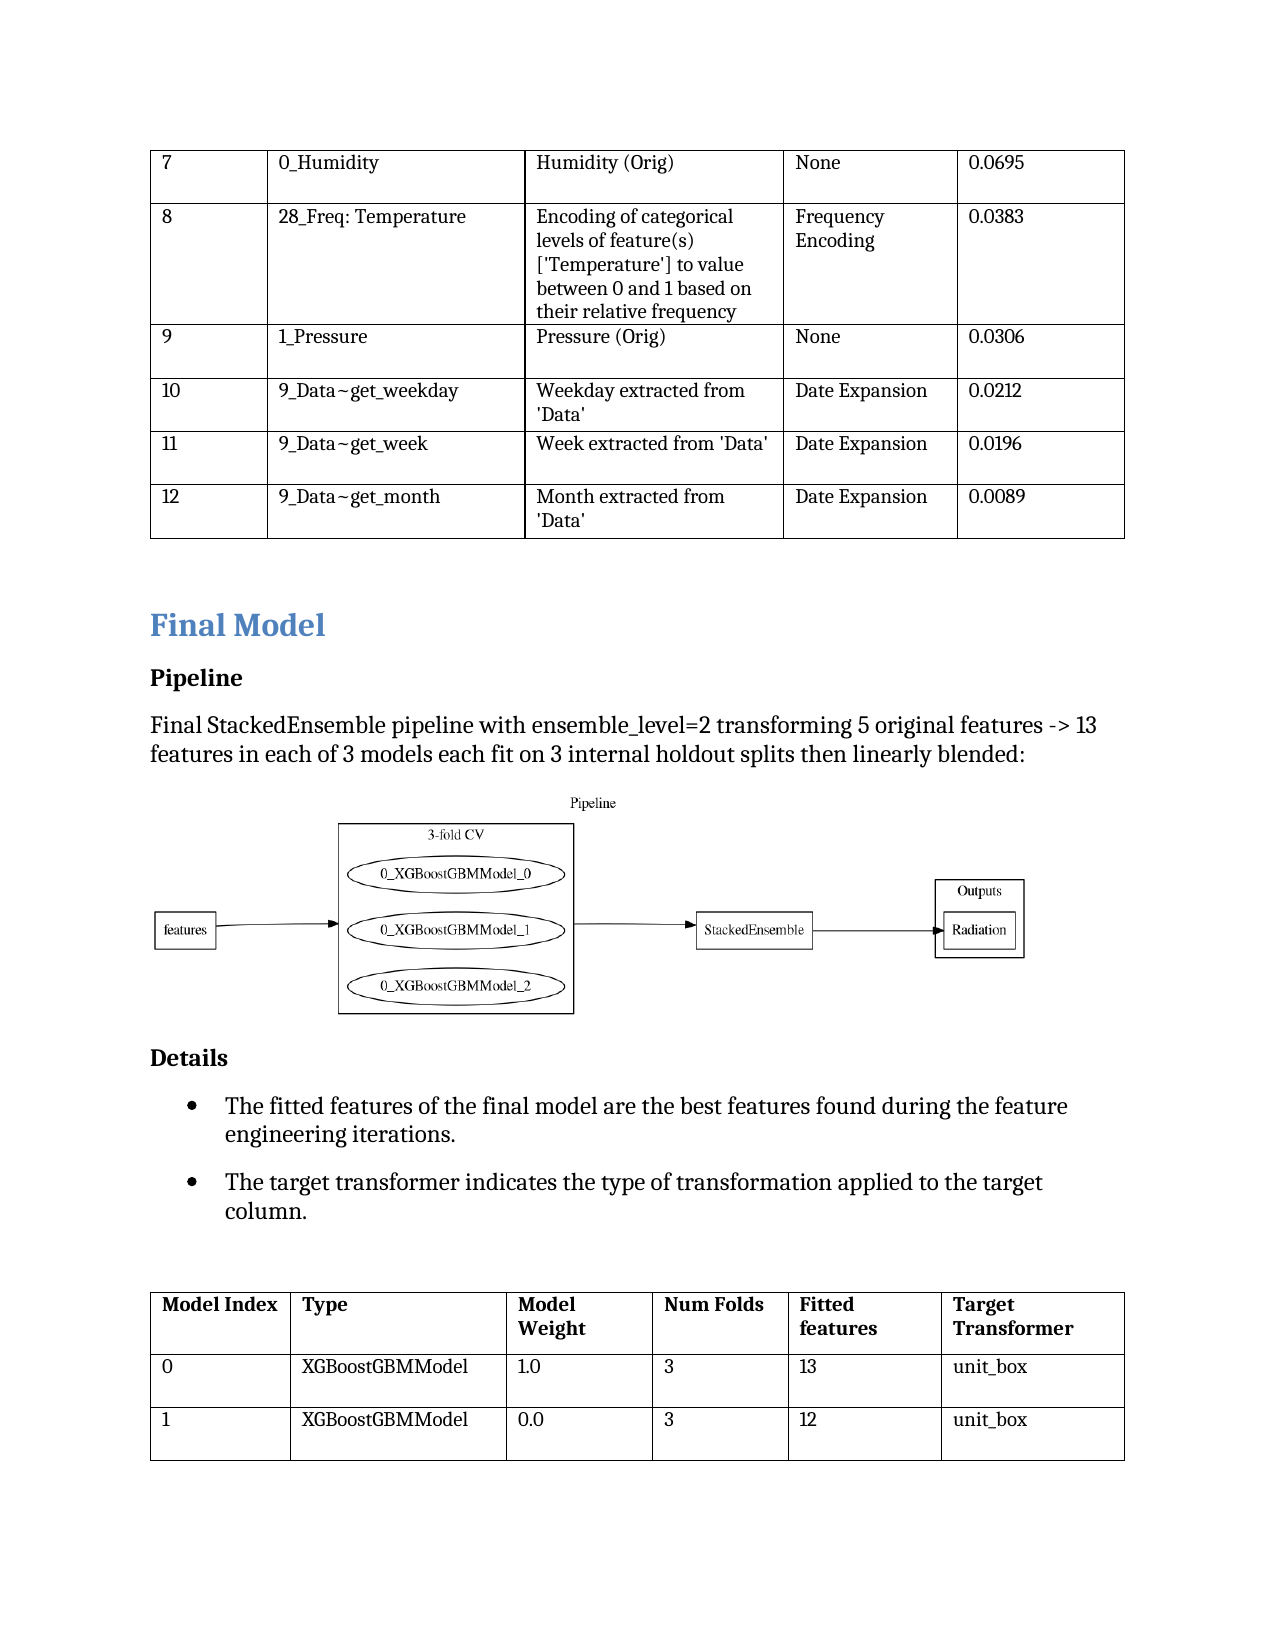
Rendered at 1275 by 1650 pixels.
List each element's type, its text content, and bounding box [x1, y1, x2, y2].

text Details [150, 1044, 1125, 1073]
list The fitted features of the final model are the best features found during the feature engineering iterations. [187, 1092, 1125, 1149]
table_cell 7 [151, 151, 267, 203]
table_cell Week extracted from 'Data' [526, 432, 783, 484]
table_cell 8 [151, 204, 267, 324]
table_cell 28_Freq: Temperature [268, 204, 524, 324]
table_cell 9 [151, 325, 267, 377]
table_cell 12 [151, 485, 267, 537]
table_header Fitted features [789, 1293, 941, 1353]
table_cell None [784, 325, 957, 377]
text Final StackedEnsemble pipeline with ensemble_level=2 transforming 5 original features -> 13 features in each of 3 models each fit on 3 internal holdout splits then linearly blended: [150, 711, 1125, 769]
table_header Model Index [151, 1293, 290, 1353]
table_cell 10 [151, 379, 267, 431]
table_cell Date Expansion [784, 432, 957, 484]
table_cell 1_Pressure [268, 325, 524, 377]
table_cell 0.0089 [958, 485, 1124, 537]
table_header Model Weight [507, 1293, 652, 1353]
table_cell Date Expansion [784, 379, 957, 431]
table_cell 11 [151, 432, 267, 484]
table_cell Humidity (Orig) [526, 151, 783, 203]
table_cell unit_box [942, 1355, 1124, 1407]
table_cell 0.0 [507, 1408, 652, 1460]
table_cell 0 [151, 1355, 290, 1407]
table_cell 0.0306 [958, 325, 1124, 377]
table_cell 12 [789, 1408, 941, 1460]
table_cell 1.0 [507, 1355, 652, 1407]
table_header Num Folds [653, 1293, 788, 1353]
table_cell unit_box [942, 1408, 1124, 1460]
table_cell 0.0695 [958, 151, 1124, 203]
table_cell 3 [653, 1408, 788, 1460]
table_cell XGBoostGBMModel [291, 1408, 506, 1460]
table_cell Month extracted from 'Data' [526, 485, 783, 537]
text Pipeline [150, 664, 1125, 693]
table_cell 0.0383 [958, 204, 1124, 324]
table_cell 0.0212 [958, 379, 1124, 431]
table_cell Frequency Encoding [784, 204, 957, 324]
table_header Type [291, 1293, 506, 1353]
table_cell 9_Data~get_week [268, 432, 524, 484]
table_cell 0_Humidity [268, 151, 524, 203]
picture [150, 787, 1036, 1026]
table_cell Date Expansion [784, 485, 957, 537]
table_cell None [784, 151, 957, 203]
table_cell 3 [653, 1355, 788, 1407]
table_cell XGBoostGBMModel [291, 1355, 506, 1407]
table_cell 1 [151, 1408, 290, 1460]
table_cell Encoding of categorical levels of feature(s) ['Temperature'] to value between 0 and 1 based on their relative frequency [526, 204, 783, 324]
subtitle Final Model [150, 607, 1125, 645]
table_cell Weekday extracted from 'Data' [526, 379, 783, 431]
table_cell 0.0196 [958, 432, 1124, 484]
table_cell 9_Data~get_month [268, 485, 524, 537]
table_cell 13 [789, 1355, 941, 1407]
table_cell Pressure (Orig) [526, 325, 783, 377]
table_cell 9_Data~get_weekday [268, 379, 524, 431]
table_header Target Transformer [942, 1293, 1124, 1353]
list The target transformer indicates the type of transformation applied to the target column. [187, 1168, 1125, 1225]
